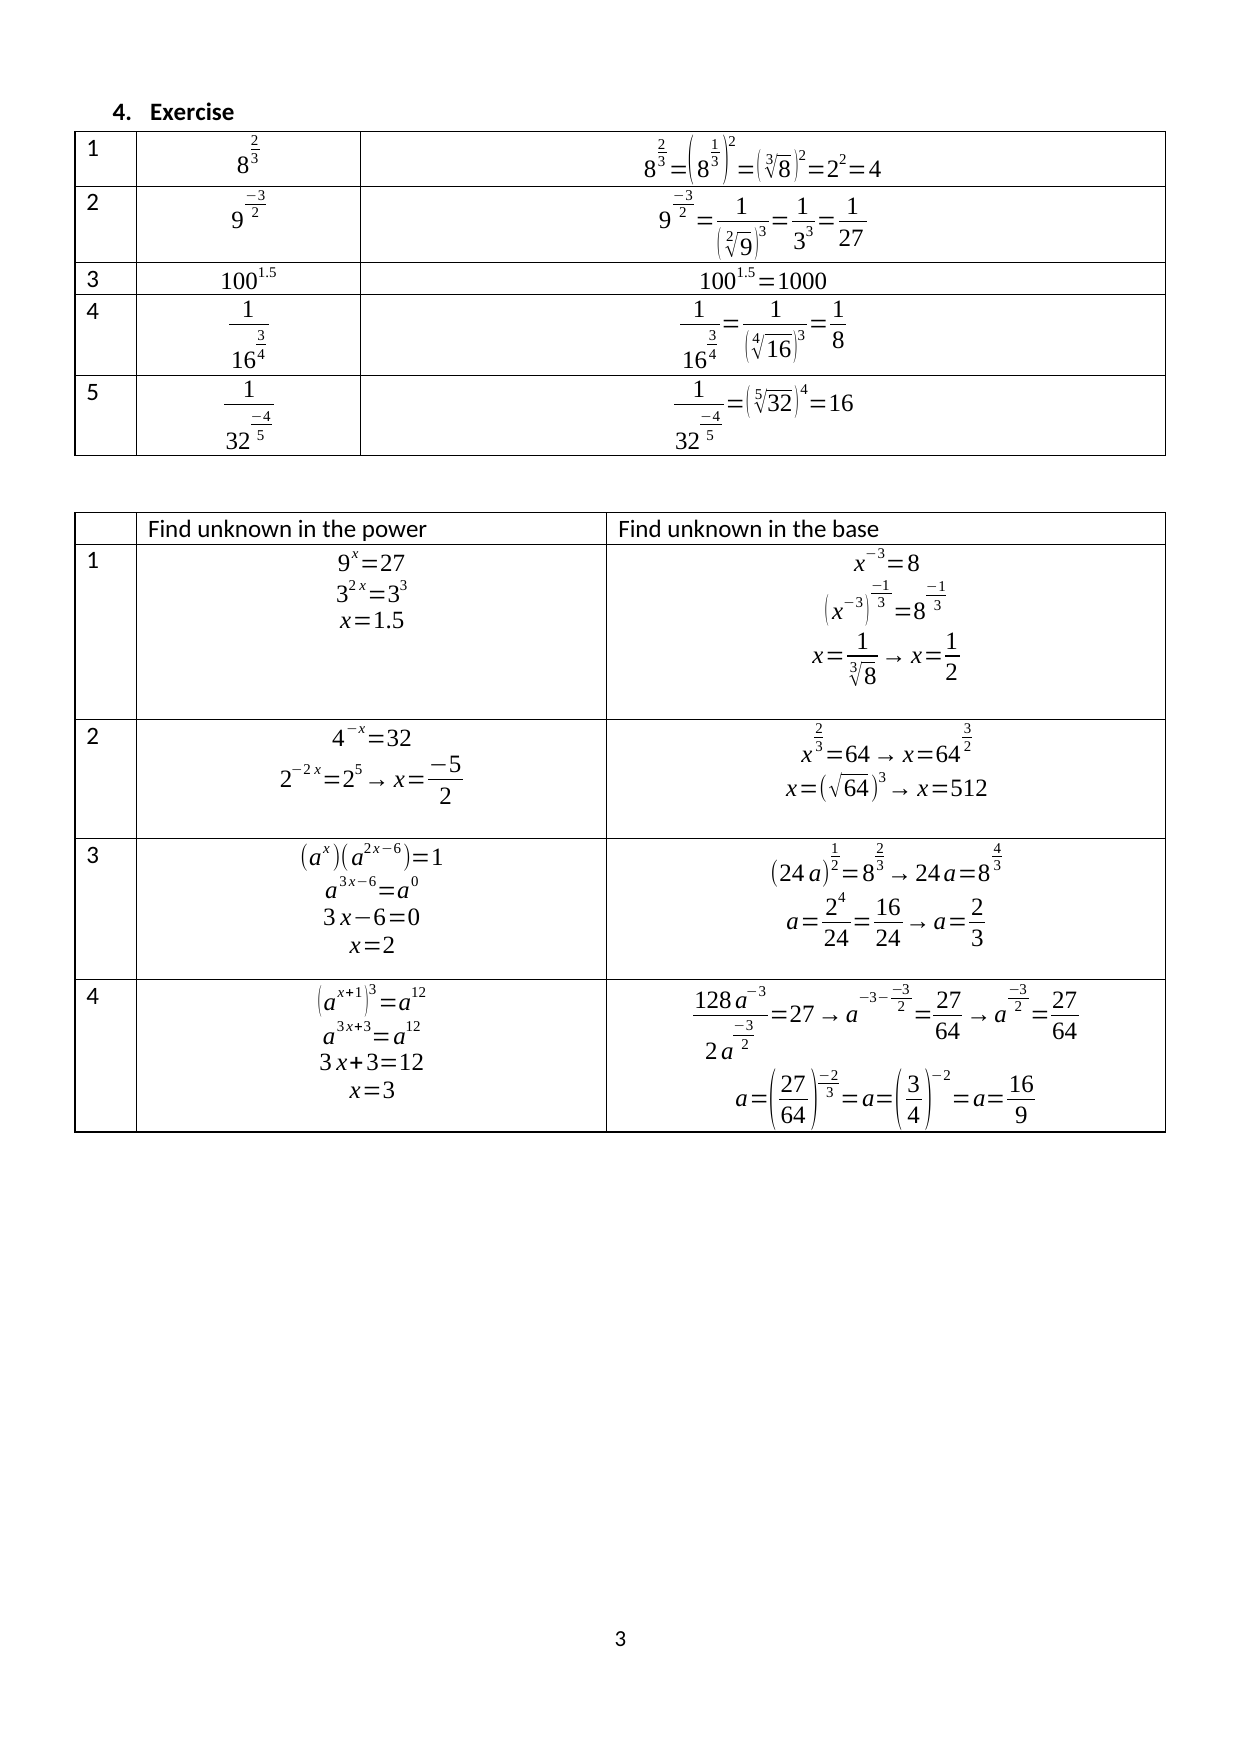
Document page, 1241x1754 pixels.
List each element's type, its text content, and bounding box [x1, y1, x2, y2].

table_cell [137, 295, 360, 375]
table_cell [137, 839, 606, 979]
table_cell [361, 263, 1165, 294]
table_cell [607, 720, 1165, 838]
table_cell [137, 720, 606, 838]
table_cell 4 [76, 295, 136, 375]
table_cell [607, 980, 1165, 1131]
table_cell 2 [76, 720, 136, 838]
table_header [137, 132, 360, 186]
table_cell [137, 545, 606, 719]
table_cell [361, 187, 1165, 262]
table_cell [361, 295, 1165, 375]
table_cell [137, 980, 606, 1131]
table_header [76, 513, 136, 544]
table_cell [137, 187, 360, 262]
table_header Find unknown in the power [137, 513, 606, 544]
table_cell [607, 545, 1165, 719]
table_cell [361, 376, 1165, 455]
subtitle Exercise [112, 96, 1165, 126]
table_cell 1 [76, 545, 136, 719]
table_cell 4 [76, 980, 136, 1131]
table_header [361, 132, 1165, 186]
table_cell [607, 839, 1165, 979]
table_cell 5 [76, 376, 136, 455]
table_header Find unknown in the base [607, 513, 1165, 544]
table_cell 3 [76, 839, 136, 979]
table_cell [137, 376, 360, 455]
table_cell [137, 263, 360, 294]
table_cell 3 [76, 263, 136, 294]
table_header 1 [76, 132, 136, 186]
table_cell 2 [76, 187, 136, 262]
